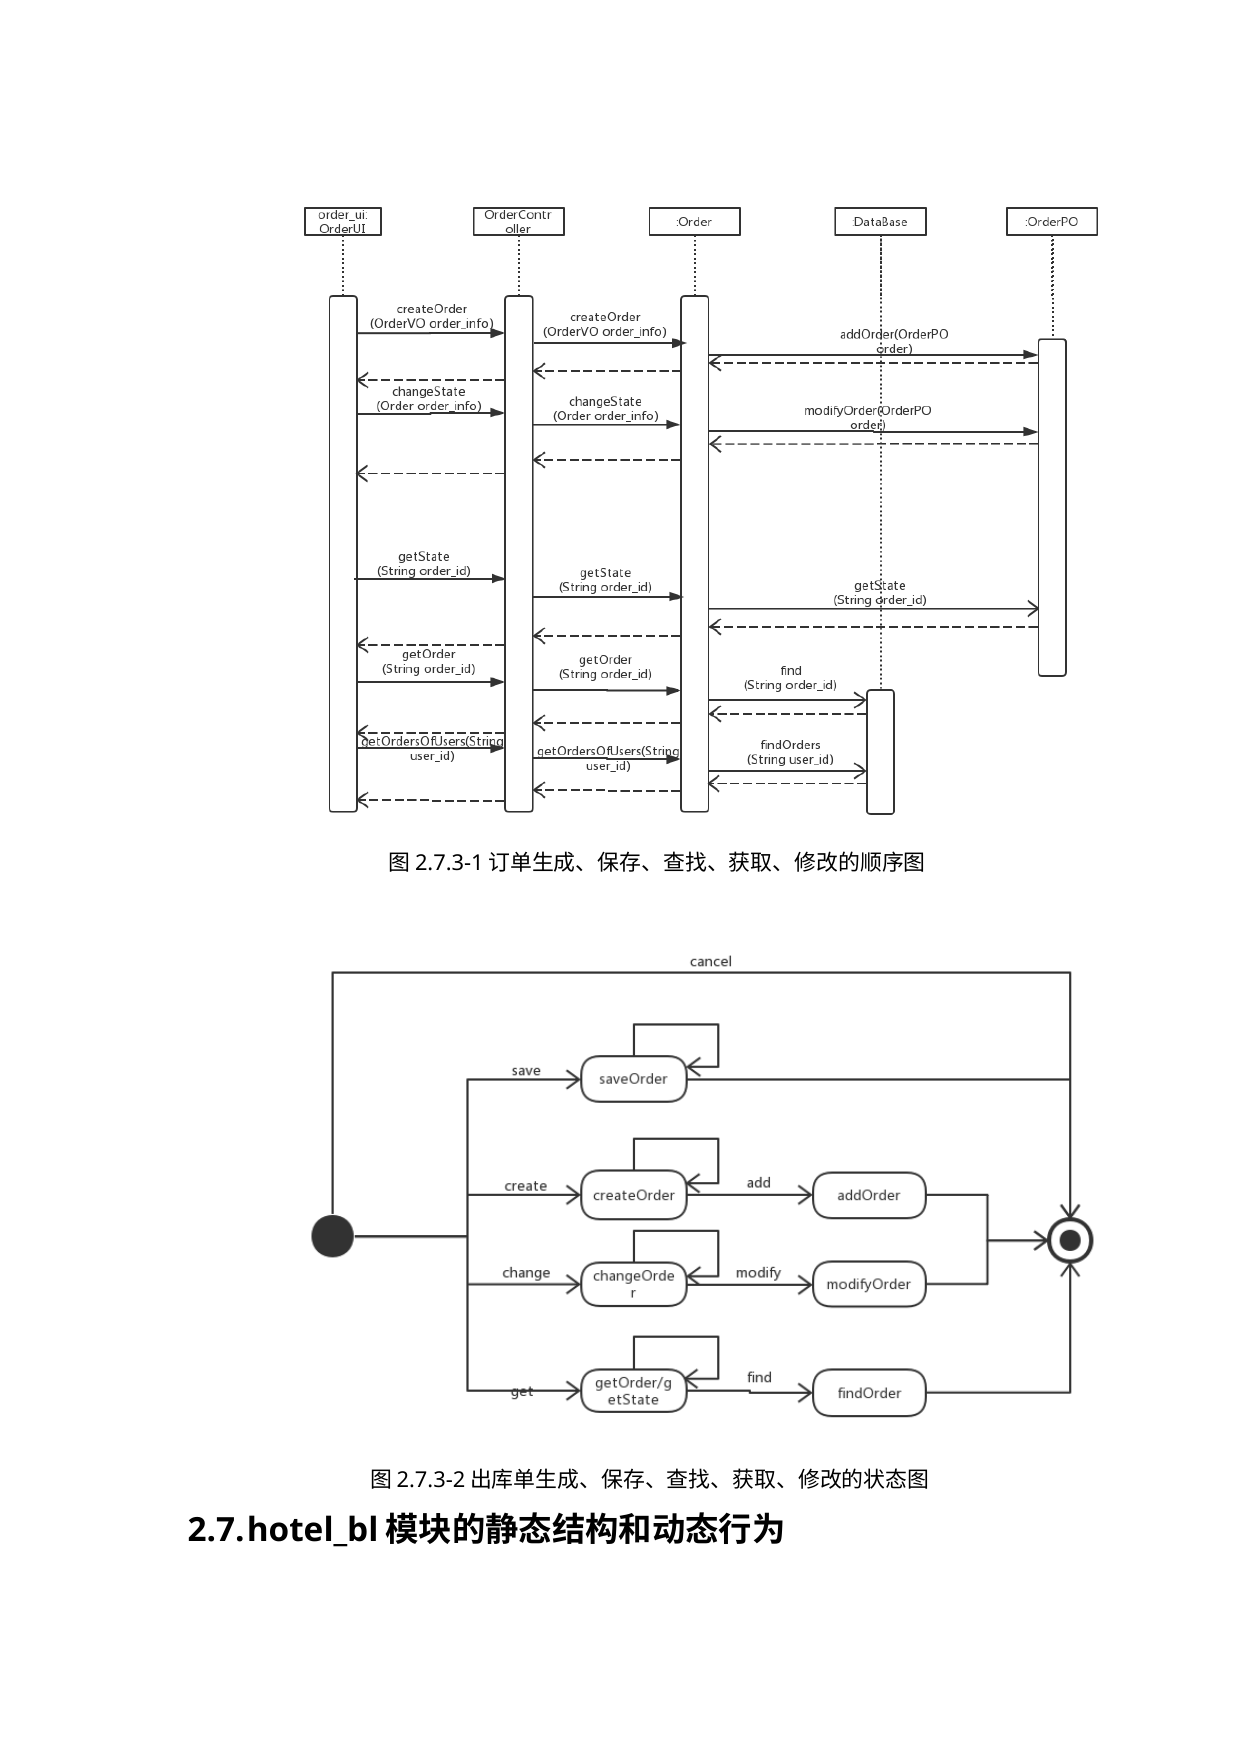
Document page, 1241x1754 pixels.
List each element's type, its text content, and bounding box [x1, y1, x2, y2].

text 图2.7.3-2出库单生成、保存、查找、获取、修改的状态图 [203, 1462, 1053, 1494]
picture [261, 164, 1125, 842]
picture [261, 889, 1125, 1450]
list hotel_bl模块的静态结构和动态行为 [187, 1494, 1053, 1559]
list 图2.7.3-1订单生成、保存、查找、获取、修改的顺序图 [261, 844, 1053, 877]
